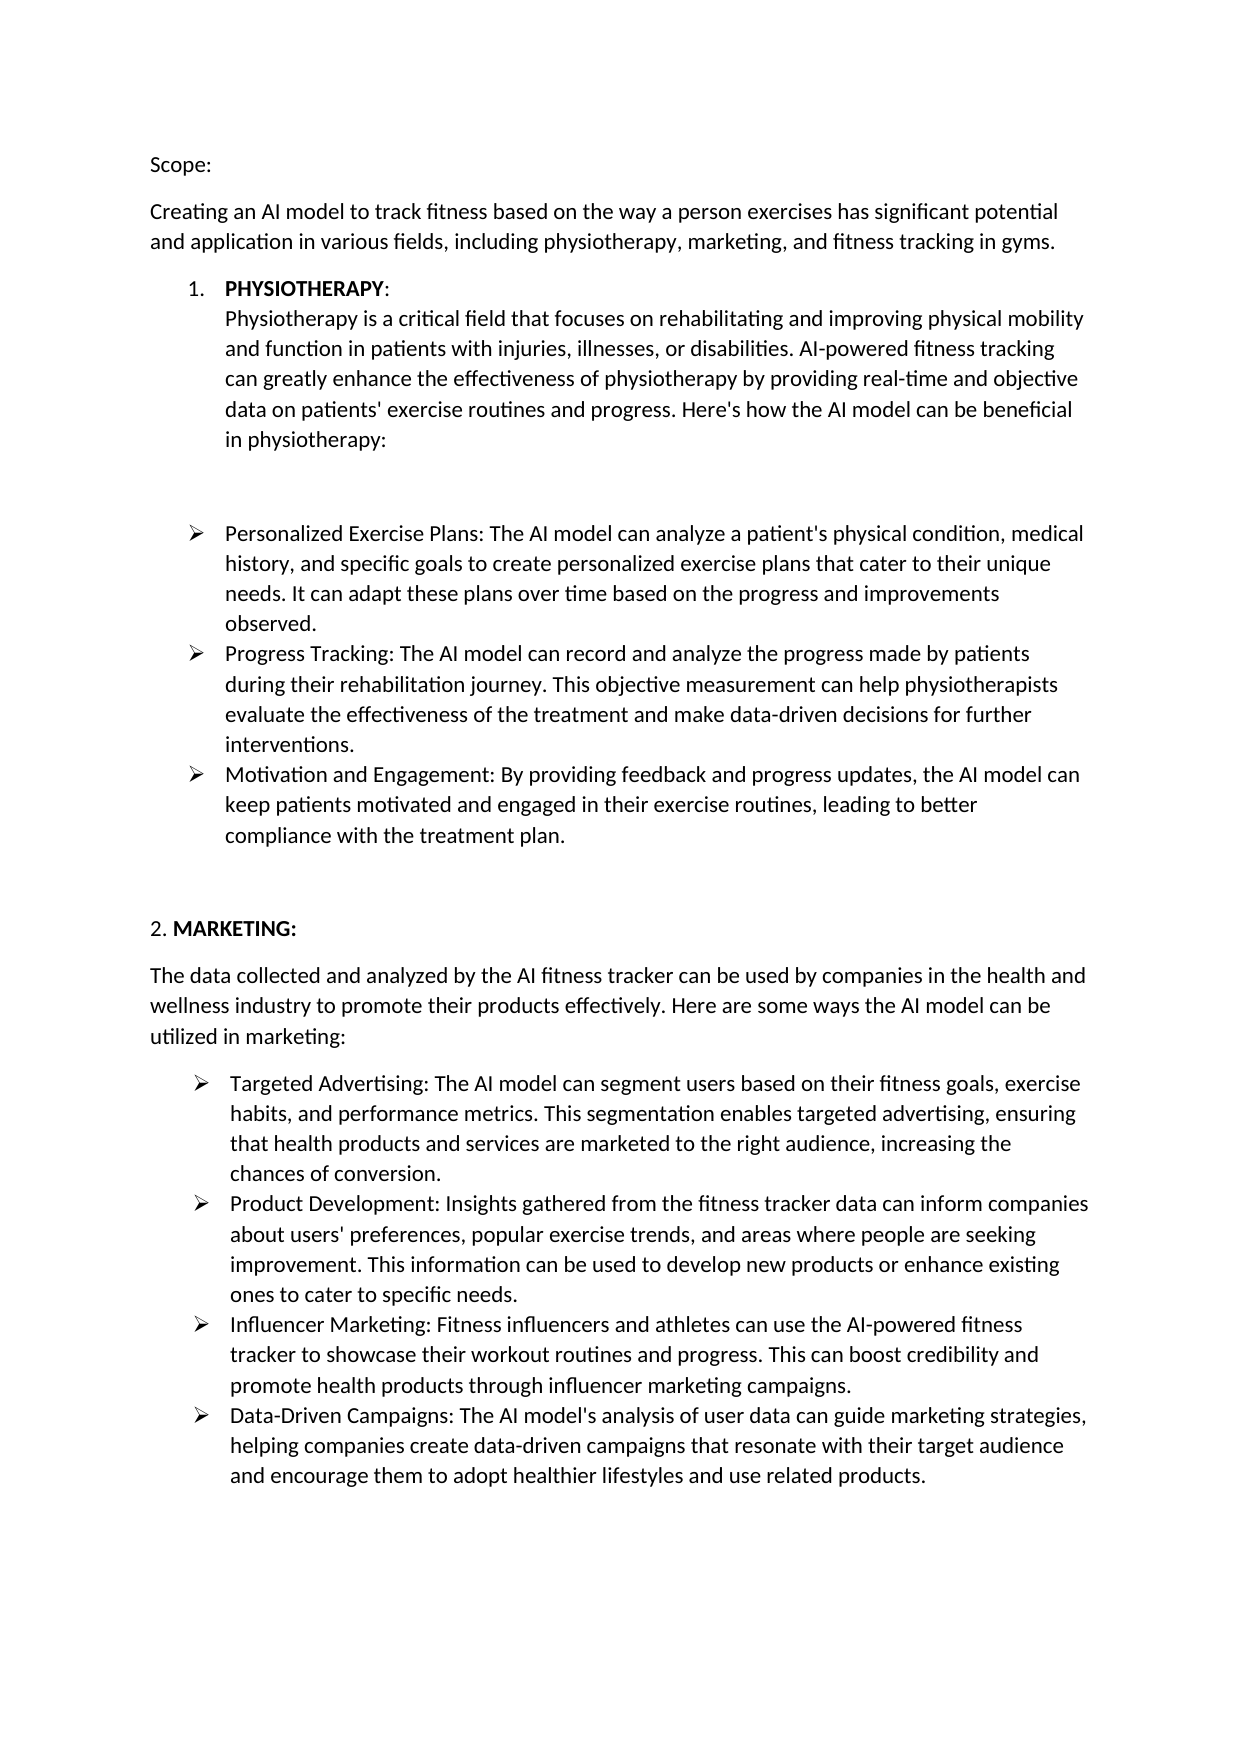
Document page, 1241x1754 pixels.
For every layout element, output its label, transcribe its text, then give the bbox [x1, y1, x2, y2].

list Progress Tracking: The AI model can record and analyze the progress made by patients during their rehabilitation journey. This objective measurement can help physiotherapists evaluate the effectiveness of the treatment and make data-driven decisions for further interventions. [187, 639, 1090, 758]
list Data-Driven Campaigns: The AI model's analysis of user data can guide marketing strategies, helping companies create data-driven campaigns that resonate with their target audience and encourage them to adopt healthier lifestyles and use related products. [192, 1401, 1090, 1489]
text 2. MARKETING: [150, 914, 1090, 943]
text The data collected and analyzed by the AI fitness tracker can be used by companies in the health and wellness industry to promote their products effectively. Here are some ways the AI model can be utilized in marketing: [150, 961, 1090, 1050]
list Product Development: Insights gathered from the fitness tracker data can inform companies about users' preferences, popular exercise trends, and areas where people are seeking improvement. This information can be used to develop new products or enhance existing ones to cater to specific needs. [192, 1189, 1090, 1308]
list Targeted Advertising: The AI model can segment users based on their fitness goals, exercise habits, and performance metrics. This segmentation enables targeted advertising, ensuring that health products and services are marketed to the right audience, increasing the chances of conversion. [192, 1069, 1090, 1187]
list Personalized Exercise Plans: The AI model can analyze a patient's physical condition, medical history, and specific goals to create personalized exercise plans that cater to their unique needs. It can adapt these plans over time based on the progress and improvements observed. [187, 519, 1090, 637]
text Creating an AI model to track fitness based on the way a person exercises has significant potential and application in various fields, including physiotherapy, marketing, and fitness tracking in gyms. [150, 197, 1090, 255]
list PHYSIOTHERAPY: [187, 274, 1090, 302]
text Scope: [150, 150, 1090, 178]
list Influencer Marketing: Fitness influencers and athletes can use the AI-powered fitness tracker to showcase their workout routines and progress. This can boost credibility and promote health products through influencer marketing campaigns. [192, 1310, 1090, 1399]
list Physiotherapy is a critical field that focuses on rehabilitating and improving physical mobility and function in patients with injuries, illnesses, or disabilities. AI-powered fitness tracking can greatly enhance the effectiveness of physiotherapy by providing real-time and objective data on patients' exercise routines and progress. Here's how the AI model can be beneficial in physiotherapy: [225, 304, 1090, 453]
list Motivation and Engagement: By providing feedback and progress updates, the AI model can keep patients motivated and engaged in their exercise routines, leading to better compliance with the treatment plan. [187, 760, 1090, 849]
